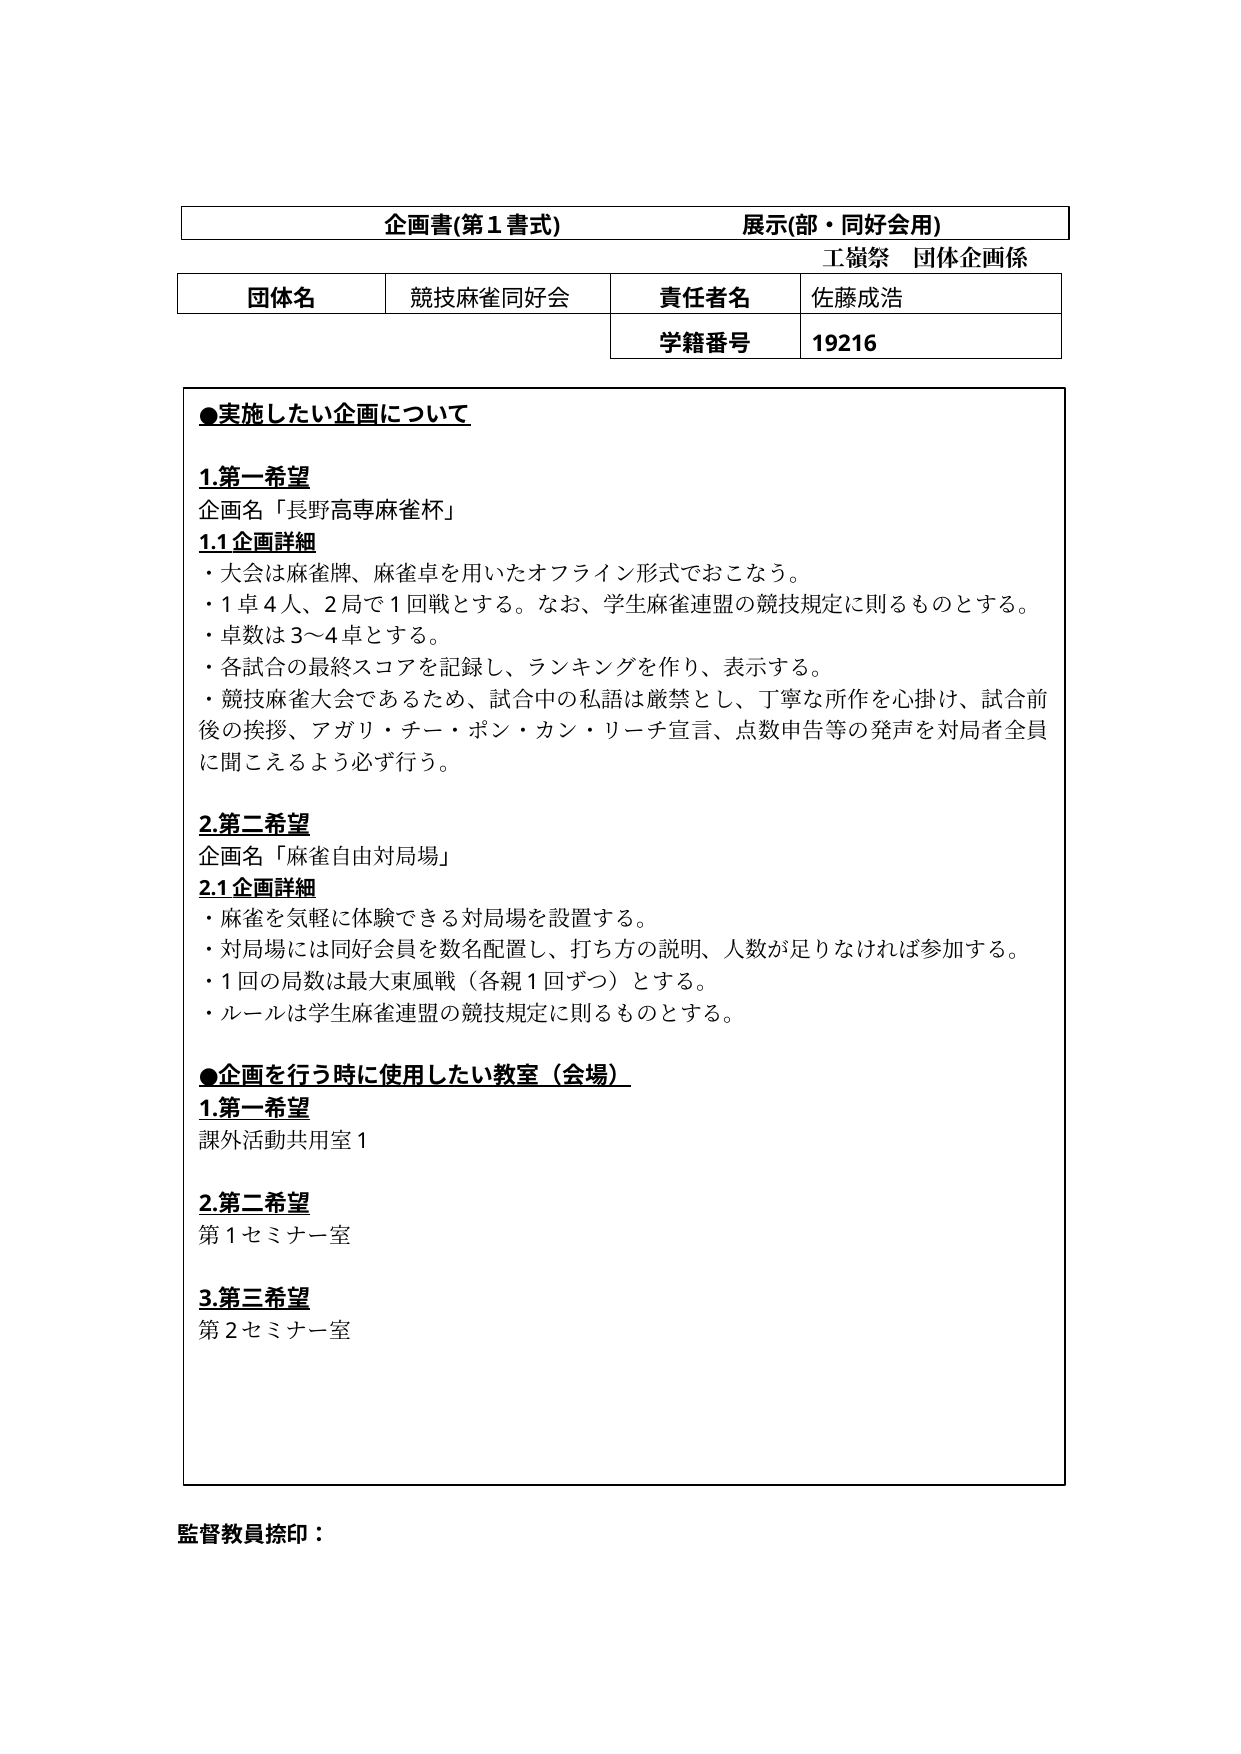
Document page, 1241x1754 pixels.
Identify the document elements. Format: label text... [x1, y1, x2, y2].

text 企画書(第１書式) 展示(部・同好会用) [182, 207, 1063, 239]
table_cell 19216 [801, 314, 1061, 358]
table_header 佐藤成浩 [801, 274, 1061, 313]
text 工嶺祭 団体企画係 [177, 240, 1063, 273]
table_cell 学籍番号 [611, 314, 800, 358]
table_header 競技麻雀同好会 [386, 274, 610, 313]
table_header 団体名 [178, 274, 385, 313]
text 監督教員捺印： [177, 1517, 1063, 1549]
table_header 責任者名 [611, 274, 800, 313]
table_cell [178, 314, 610, 358]
